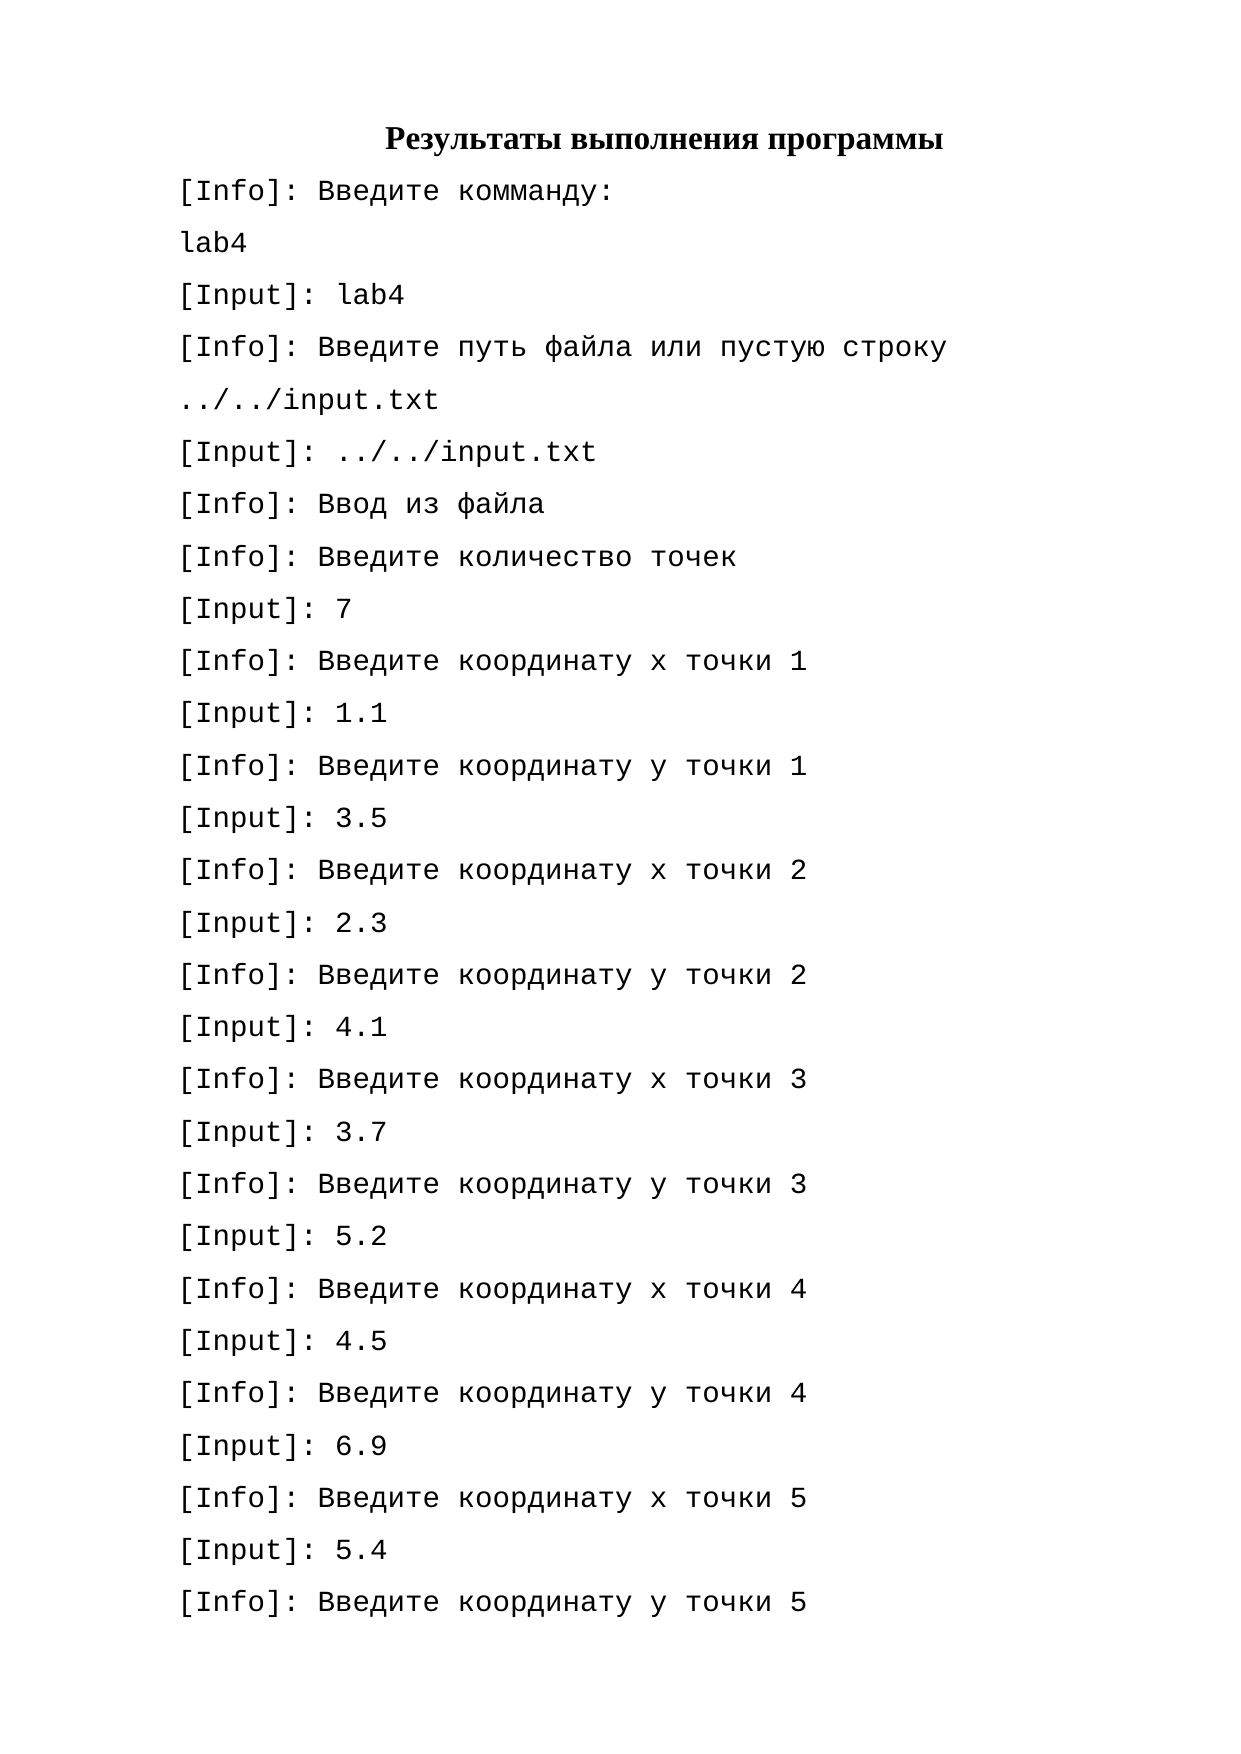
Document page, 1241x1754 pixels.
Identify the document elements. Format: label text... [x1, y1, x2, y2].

text [Info]: Введите путь файла или пустую строку [177, 332, 1152, 366]
text [Input]: lab4 [177, 280, 1152, 313]
text [Input]: 2.3 [177, 908, 1152, 941]
text [Info]: Введите координату y точки 4 [177, 1378, 1152, 1411]
text [Input]: 5.2 [177, 1221, 1152, 1254]
text [Info]: Введите координату y точки 1 [177, 751, 1152, 784]
text [Input]: ../../input.txt [177, 437, 1152, 470]
text [Info]: Введите координату y точки 5 [177, 1587, 1152, 1621]
text lab4 [177, 228, 1152, 261]
text [Info]: Введите координату x точки 1 [177, 646, 1152, 679]
text [Input]: 1.1 [177, 698, 1152, 732]
subtitle Результаты выполнения программы [177, 118, 1152, 156]
text [Input]: 4.5 [177, 1326, 1152, 1359]
text [Info]: Введите комманду: [177, 176, 1152, 209]
text [Input]: 4.1 [177, 1012, 1152, 1045]
text [Info]: Введите координату x точки 5 [177, 1483, 1152, 1516]
text [Info]: Введите координату y точки 2 [177, 960, 1152, 993]
text [Info]: Ввод из файла [177, 489, 1152, 522]
text ../../input.txt [177, 385, 1152, 418]
text [Info]: Введите координату x точки 2 [177, 855, 1152, 888]
text [Info]: Введите координату y точки 3 [177, 1169, 1152, 1202]
text [Info]: Введите координату x точки 3 [177, 1064, 1152, 1098]
text [Input]: 3.7 [177, 1117, 1152, 1150]
text [Info]: Введите количество точек [177, 542, 1152, 575]
text [Input]: 3.5 [177, 803, 1152, 836]
text [Input]: 5.4 [177, 1535, 1152, 1568]
text [Input]: 6.9 [177, 1431, 1152, 1464]
text [Input]: 7 [177, 594, 1152, 627]
text [Info]: Введите координату x точки 4 [177, 1274, 1152, 1307]
